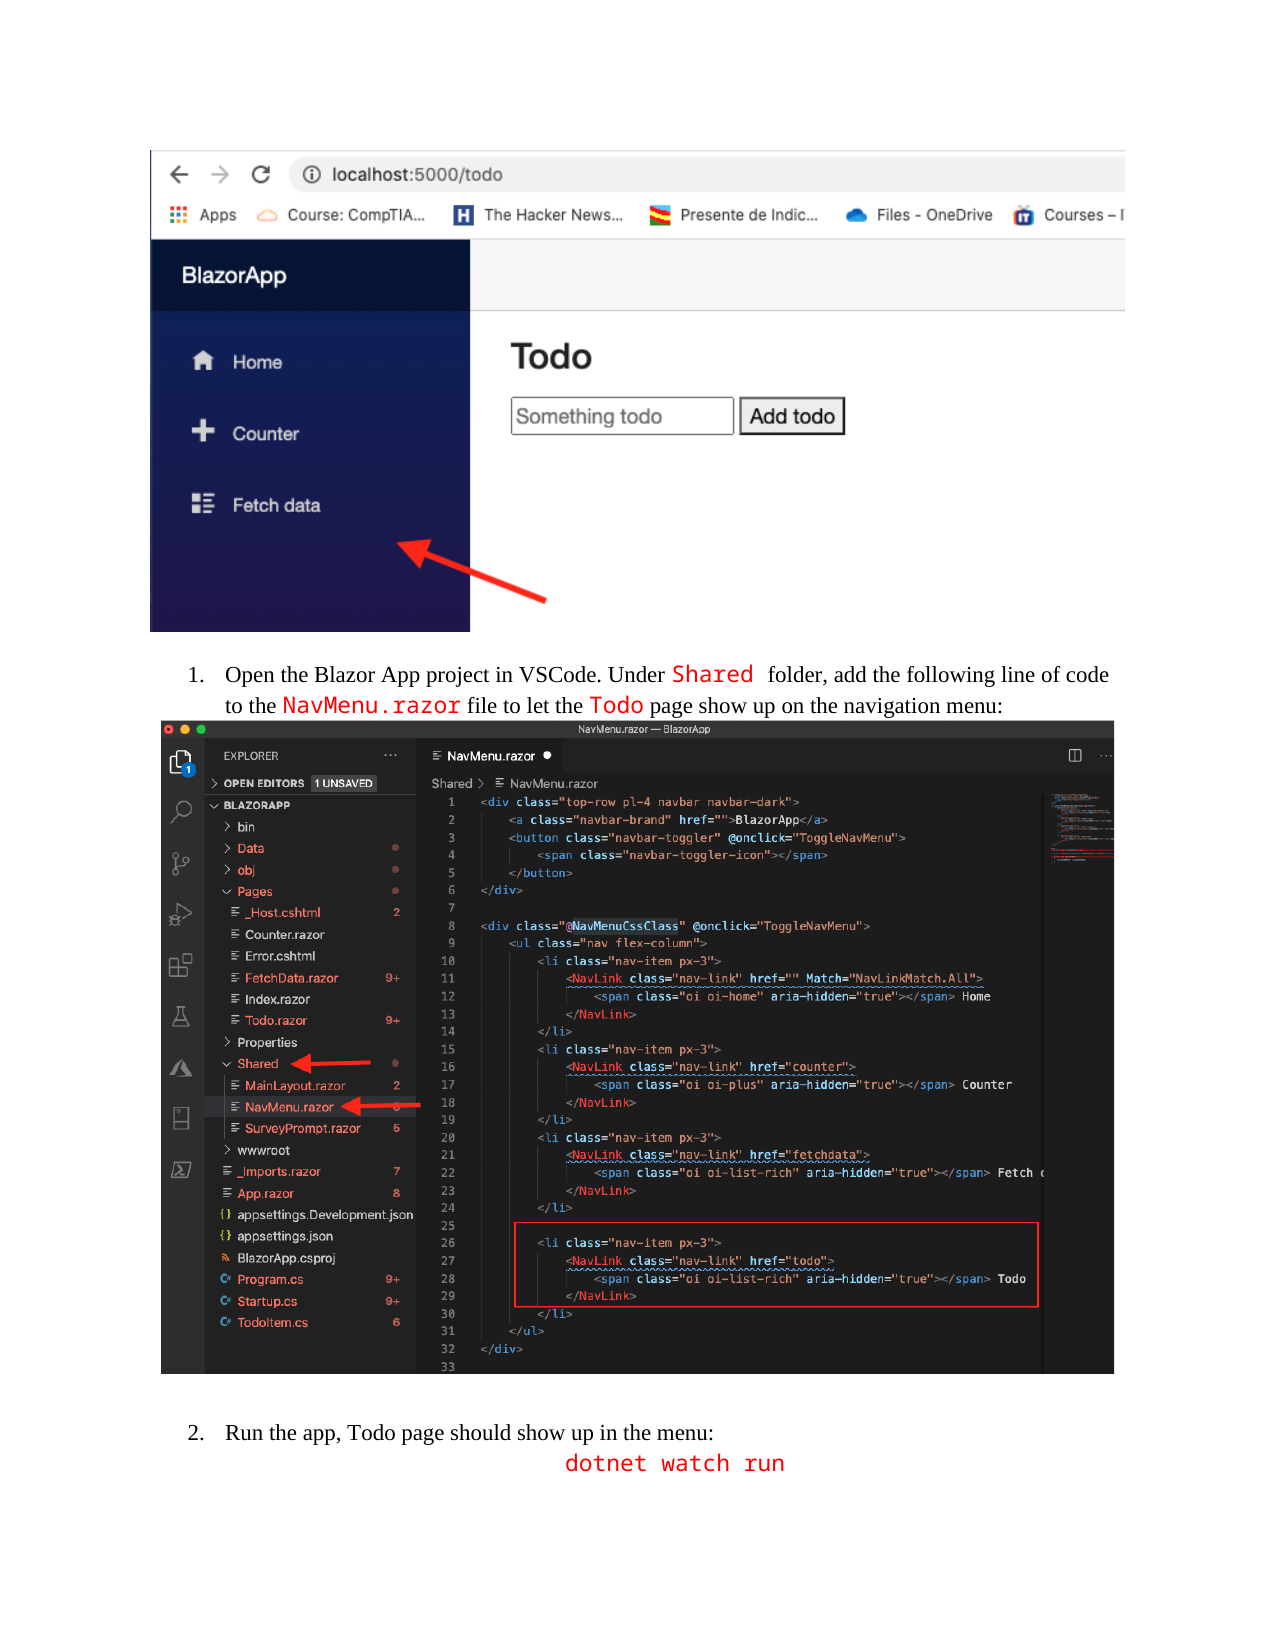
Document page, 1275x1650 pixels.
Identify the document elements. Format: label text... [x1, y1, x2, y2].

picture [150, 150, 1125, 632]
picture [161, 720, 1115, 1374]
list Open the Blazor App project in VSCode. Under Shared folder, add the following line of code to the NavMenu.razor file to let the Todo page show up on the navigation menu: [187, 658, 1125, 721]
list dotnet watch run [225, 1447, 1125, 1478]
list Run the app, Todo page should show up in the menu: [187, 1419, 1125, 1445]
